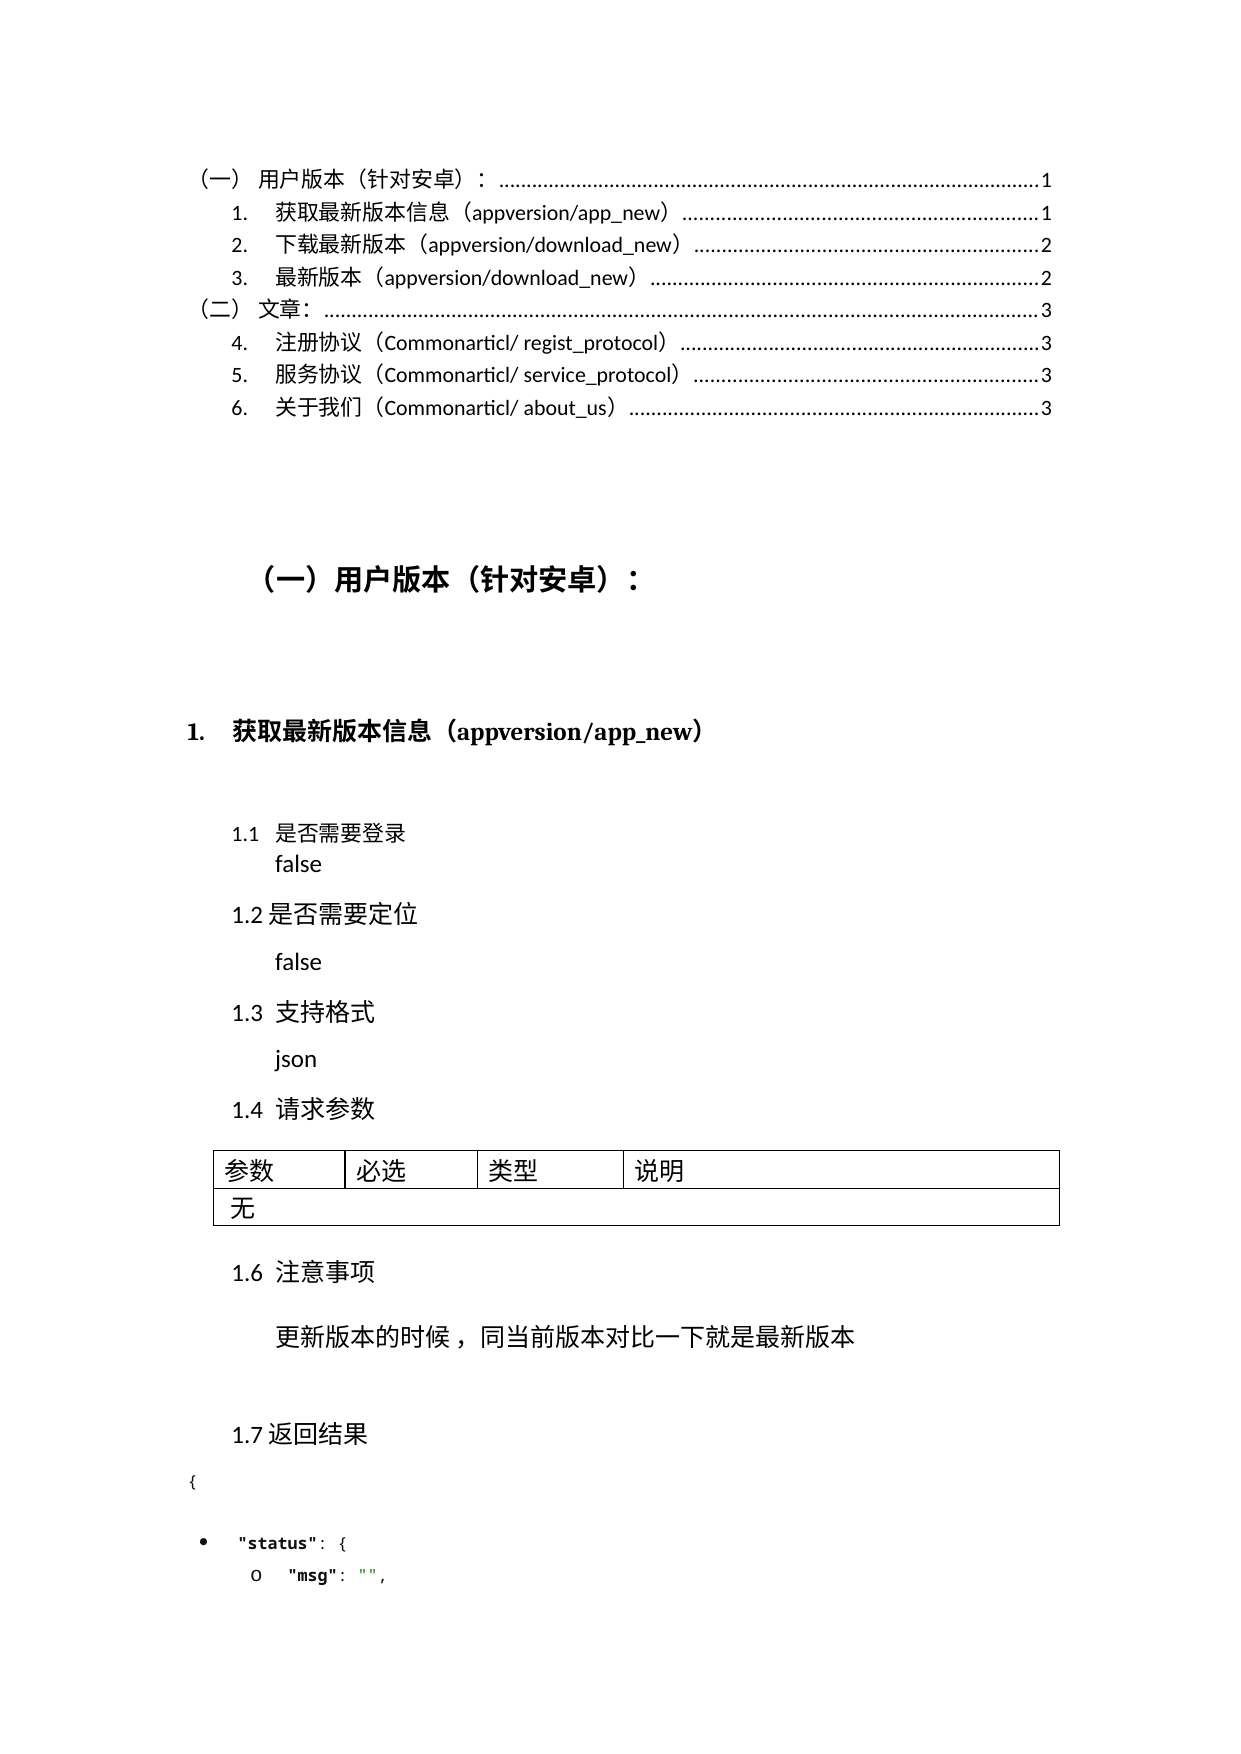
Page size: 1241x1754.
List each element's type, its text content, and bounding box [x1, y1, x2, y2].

text 1.1 是否需要登录 [187, 815, 1053, 848]
text （二） 文章： 3 [187, 292, 1053, 324]
text 1.2 是否需要定位 [187, 880, 1053, 945]
list "status": { [200, 1527, 1053, 1559]
subtitle 获取最新版本信息（appversion/app_new） [187, 697, 1053, 762]
table_header 说明 [624, 1151, 1059, 1188]
text 4. 注册协议（Commonarticl/ regist_protocol） 3 [231, 324, 1053, 357]
text 1. 获取最新版本信息（appversion/app_new） 1 [231, 194, 1053, 227]
text { [187, 1465, 1053, 1498]
text 3. 最新版本（appversion/download_new） 2 [231, 259, 1053, 292]
text （一） 用户版本（针对安卓）： 1 [187, 162, 1053, 194]
list "msg": "", [250, 1559, 1053, 1592]
text 1.3 支持格式 [187, 978, 1053, 1043]
text 1.7 返回结果 [187, 1400, 1053, 1465]
text false [187, 945, 1053, 978]
table_cell 无 [214, 1189, 1059, 1225]
text 更新版本的时候 ，同当前版本对比一下就是最新版本 [187, 1303, 1053, 1368]
text 6. 关于我们（Commonarticl/ about_us） 3 [231, 389, 1053, 422]
subtitle 用户版本（针对安卓）： [203, 545, 1053, 610]
table_header 类型 [478, 1151, 623, 1188]
text json [187, 1043, 1053, 1075]
table_header 参数 [214, 1151, 344, 1188]
text 1.4 请求参数 [187, 1075, 1053, 1140]
table_header 必选 [346, 1151, 477, 1188]
text 2. 下载最新版本（appversion/download_new） 2 [231, 227, 1053, 259]
text false [187, 848, 1053, 880]
text 5. 服务协议（Commonarticl/ service_protocol） 3 [231, 357, 1053, 389]
text 1.6 注意事项 [187, 1140, 1053, 1303]
